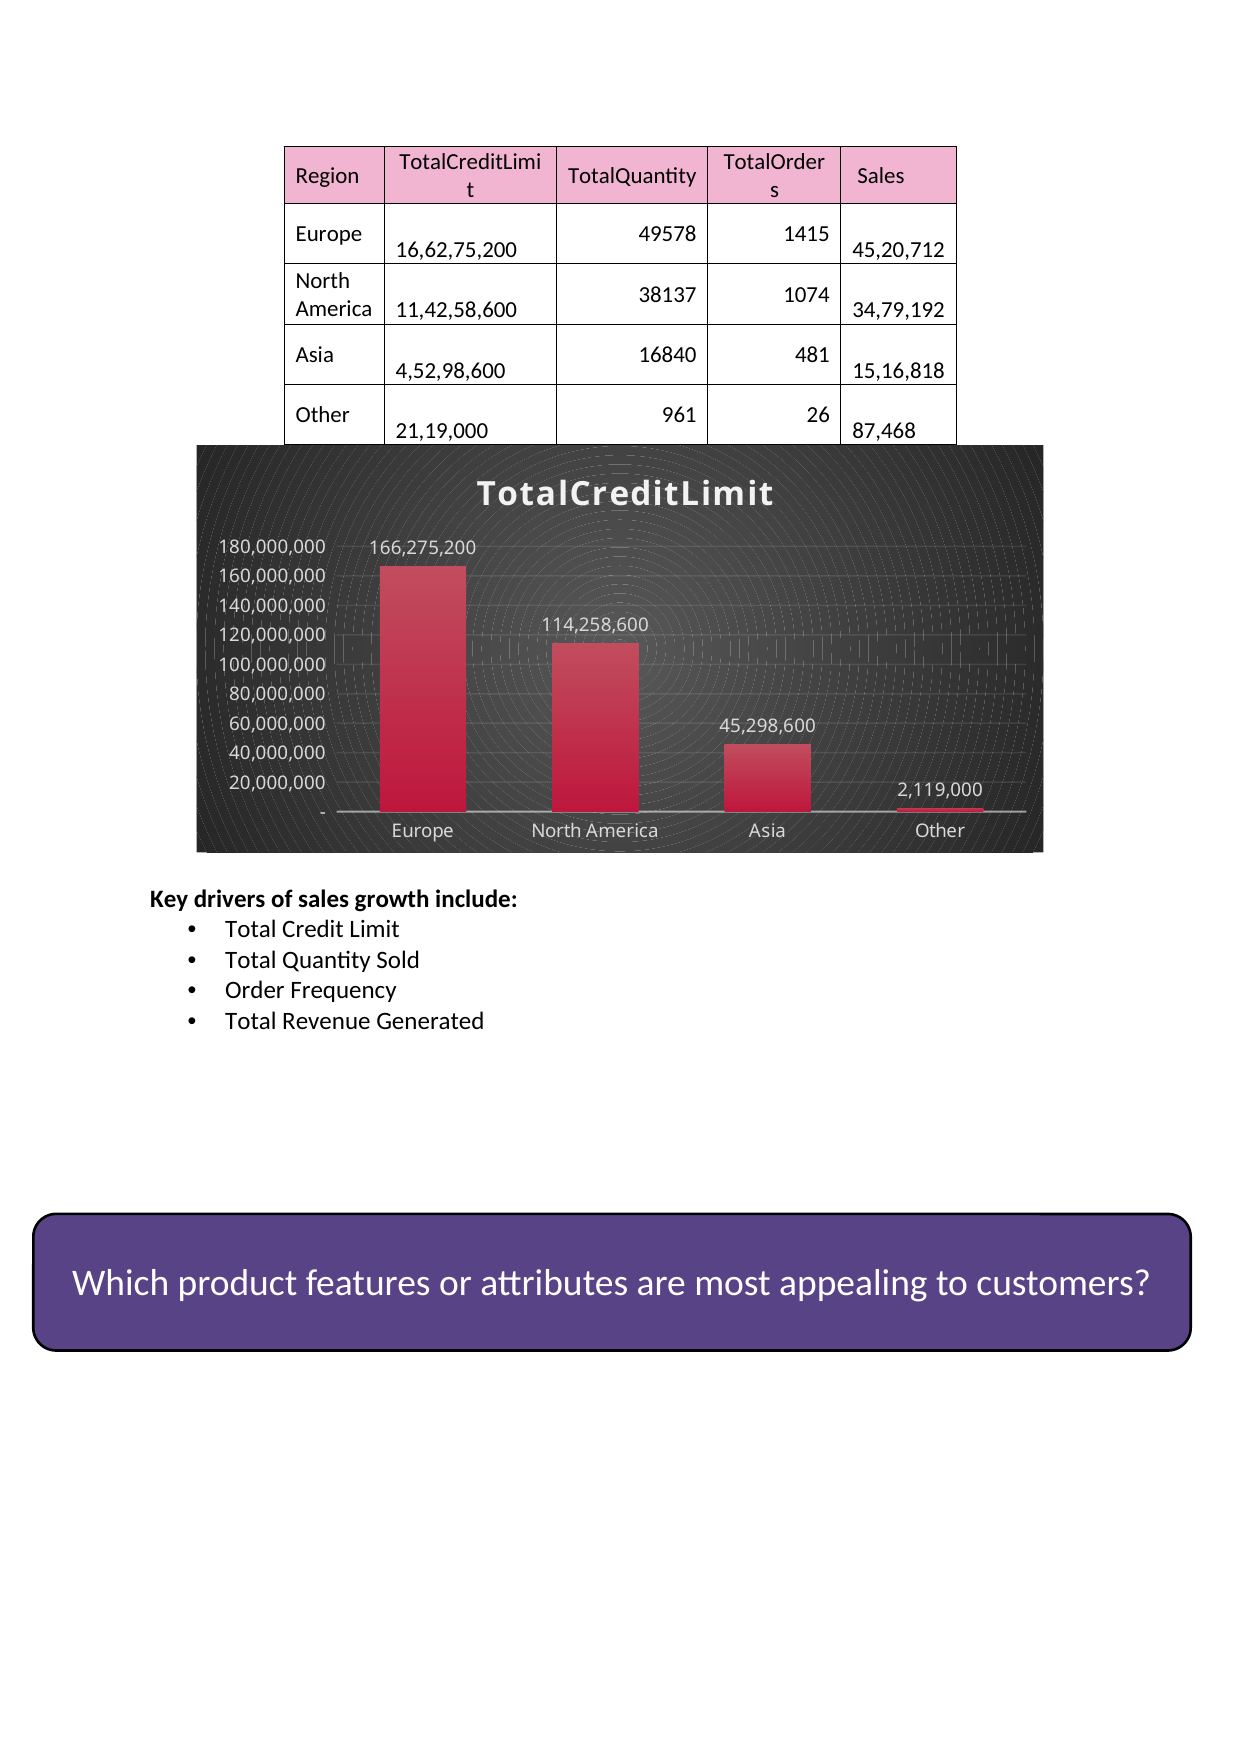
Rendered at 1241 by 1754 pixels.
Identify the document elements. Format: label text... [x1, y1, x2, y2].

table_cell Europe [285, 204, 384, 263]
table_cell Other [285, 385, 384, 444]
table_header TotalOrders [708, 147, 840, 203]
table_cell 49578 [557, 204, 707, 263]
list Order Frequency [187, 974, 1090, 1005]
table_cell 1074 [708, 264, 840, 323]
table_cell 87,468 [841, 385, 956, 444]
table_header TotalCreditLimit [385, 147, 556, 203]
table_cell 21,19,000 [385, 385, 556, 444]
list Total Quantity Sold [187, 944, 1090, 974]
list Total Revenue Generated [187, 1005, 1090, 1036]
table_cell 4,52,98,600 [385, 325, 556, 384]
table_header Sales [841, 147, 956, 203]
table_cell Asia [285, 325, 384, 384]
table_cell 481 [708, 325, 840, 384]
table_cell 45,20,712 [841, 204, 956, 263]
table_cell 15,16,818 [841, 325, 956, 384]
table_cell 34,79,192 [841, 264, 956, 323]
table_cell 16840 [557, 325, 707, 384]
table_cell 1415 [708, 204, 840, 263]
table_cell North America [285, 264, 384, 323]
table_cell 16,62,75,200 [385, 204, 556, 263]
list Total Credit Limit [187, 913, 1090, 944]
table_header Region [285, 147, 384, 203]
table_header TotalQuantity [557, 147, 707, 203]
text Key drivers of sales growth include: [150, 852, 1090, 913]
table_cell 961 [557, 385, 707, 444]
table_cell 11,42,58,600 [385, 264, 556, 323]
table_cell 26 [708, 385, 840, 444]
table_cell 38137 [557, 264, 707, 323]
